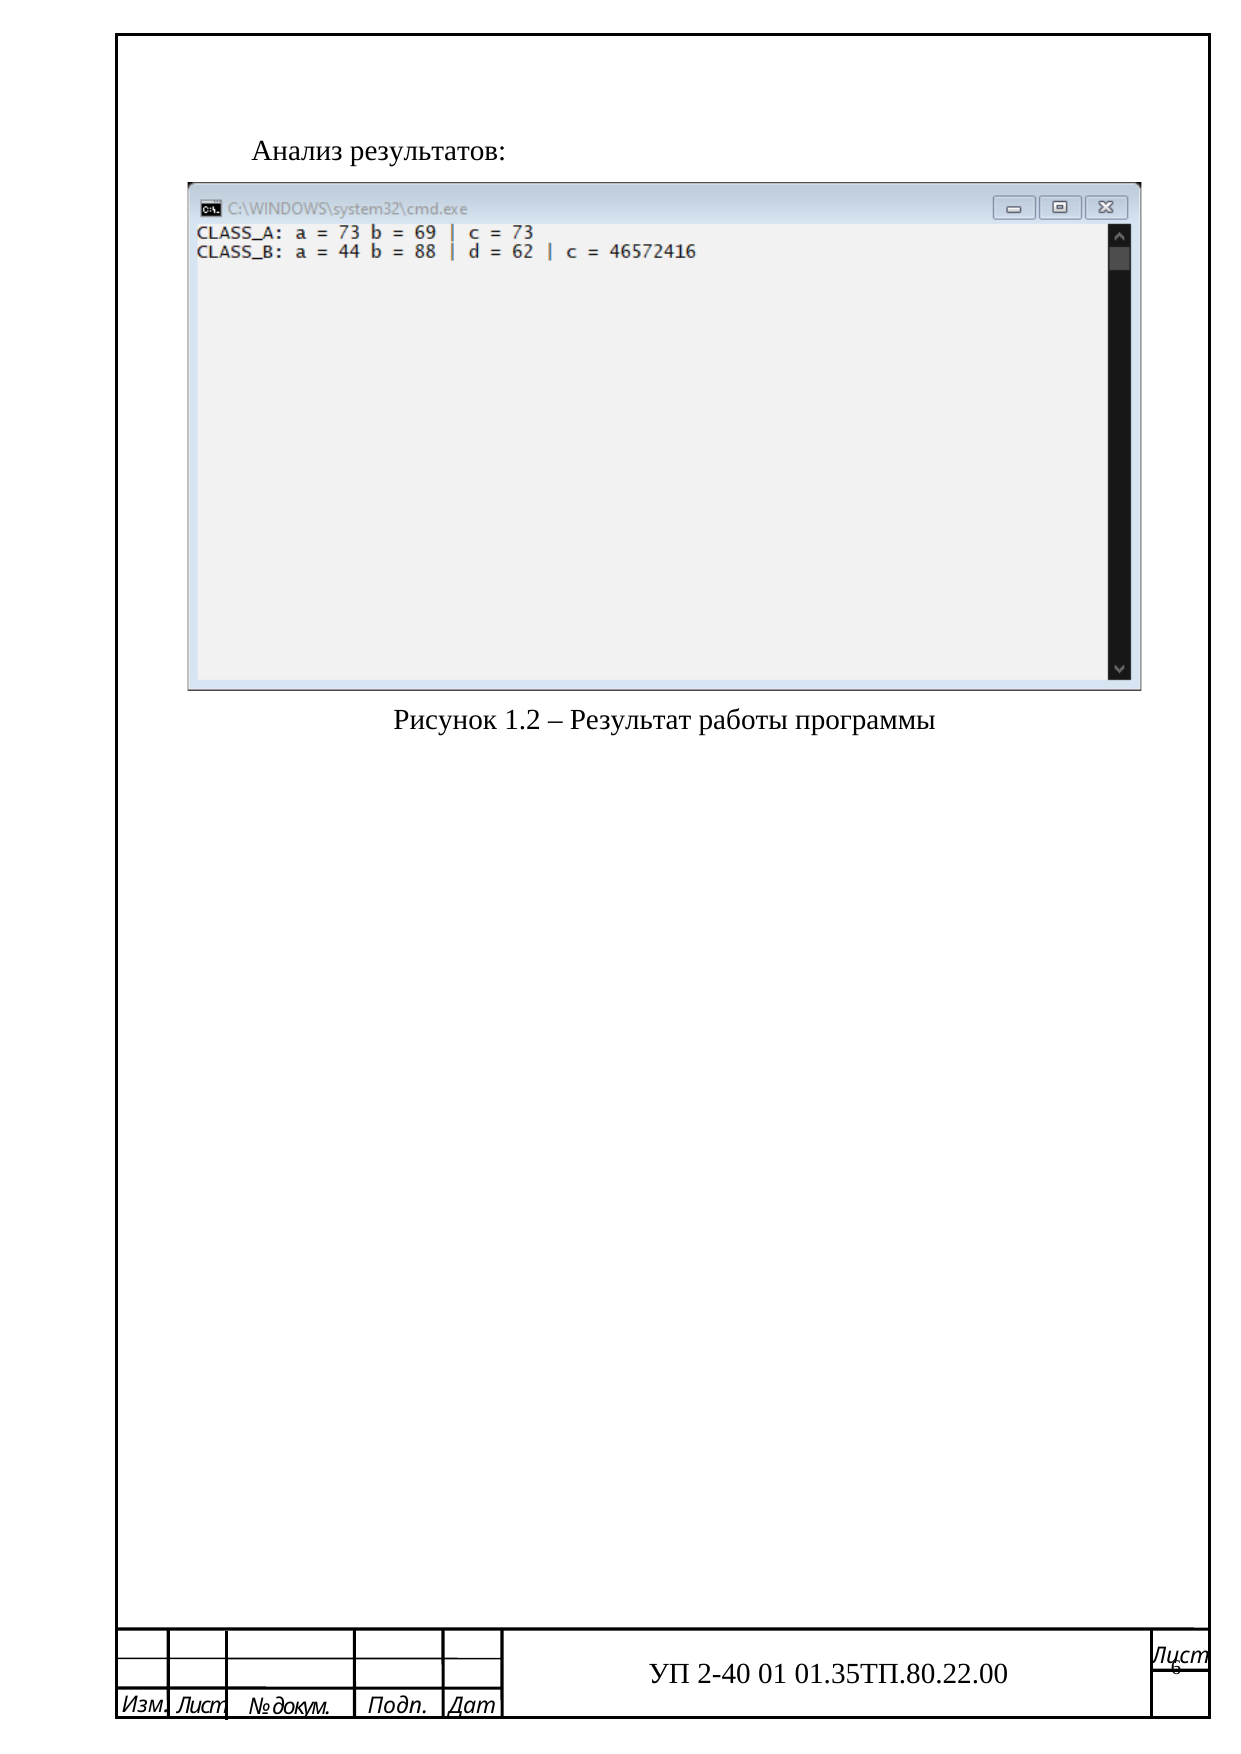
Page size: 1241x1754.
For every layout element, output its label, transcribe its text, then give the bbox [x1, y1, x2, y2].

text Рисунок 1.2 – Результат работы программы [148, 702, 1181, 736]
text Анализ результатов: [192, 133, 1181, 166]
